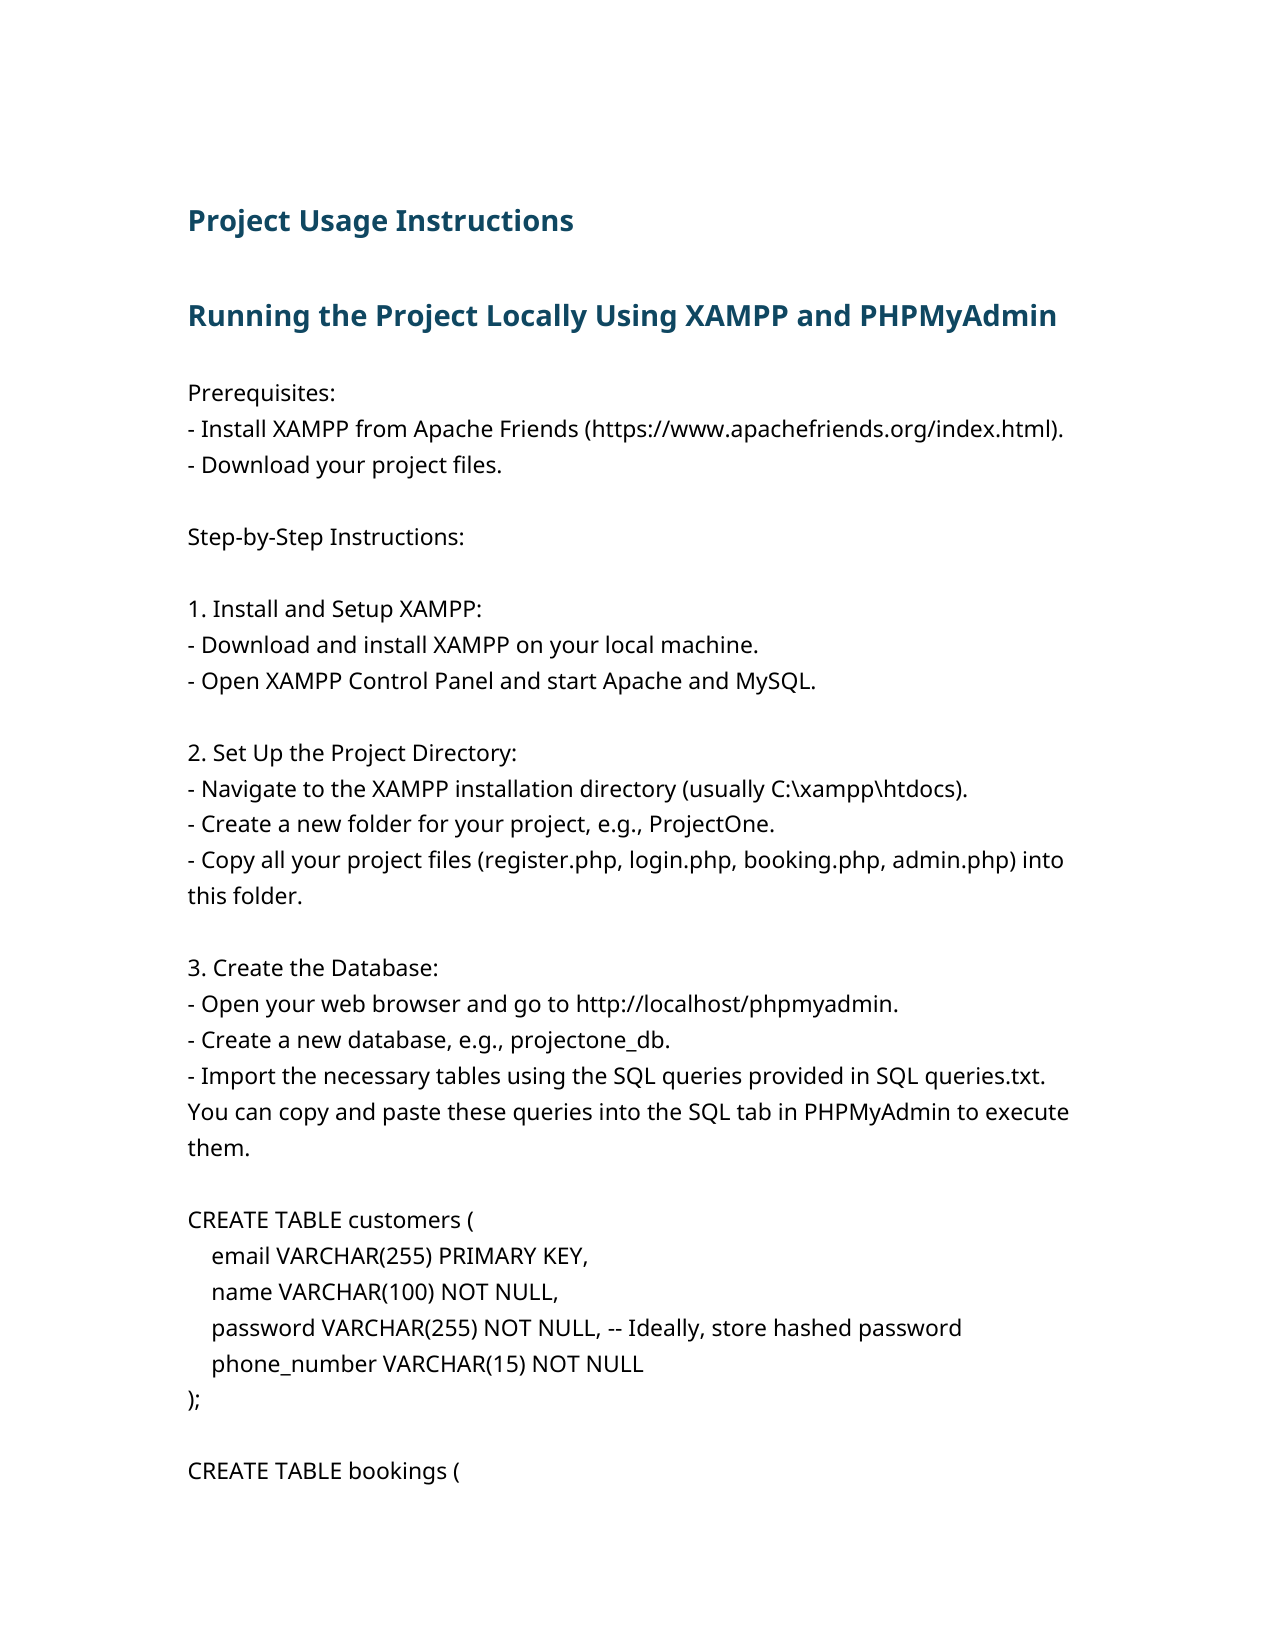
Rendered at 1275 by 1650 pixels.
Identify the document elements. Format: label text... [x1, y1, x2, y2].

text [187, 341, 1087, 1487]
subtitle Project Usage Instructions [187, 200, 1087, 240]
subtitle Running the Project Locally Using XAMPP and PHPMyAdmin [187, 296, 1087, 335]
